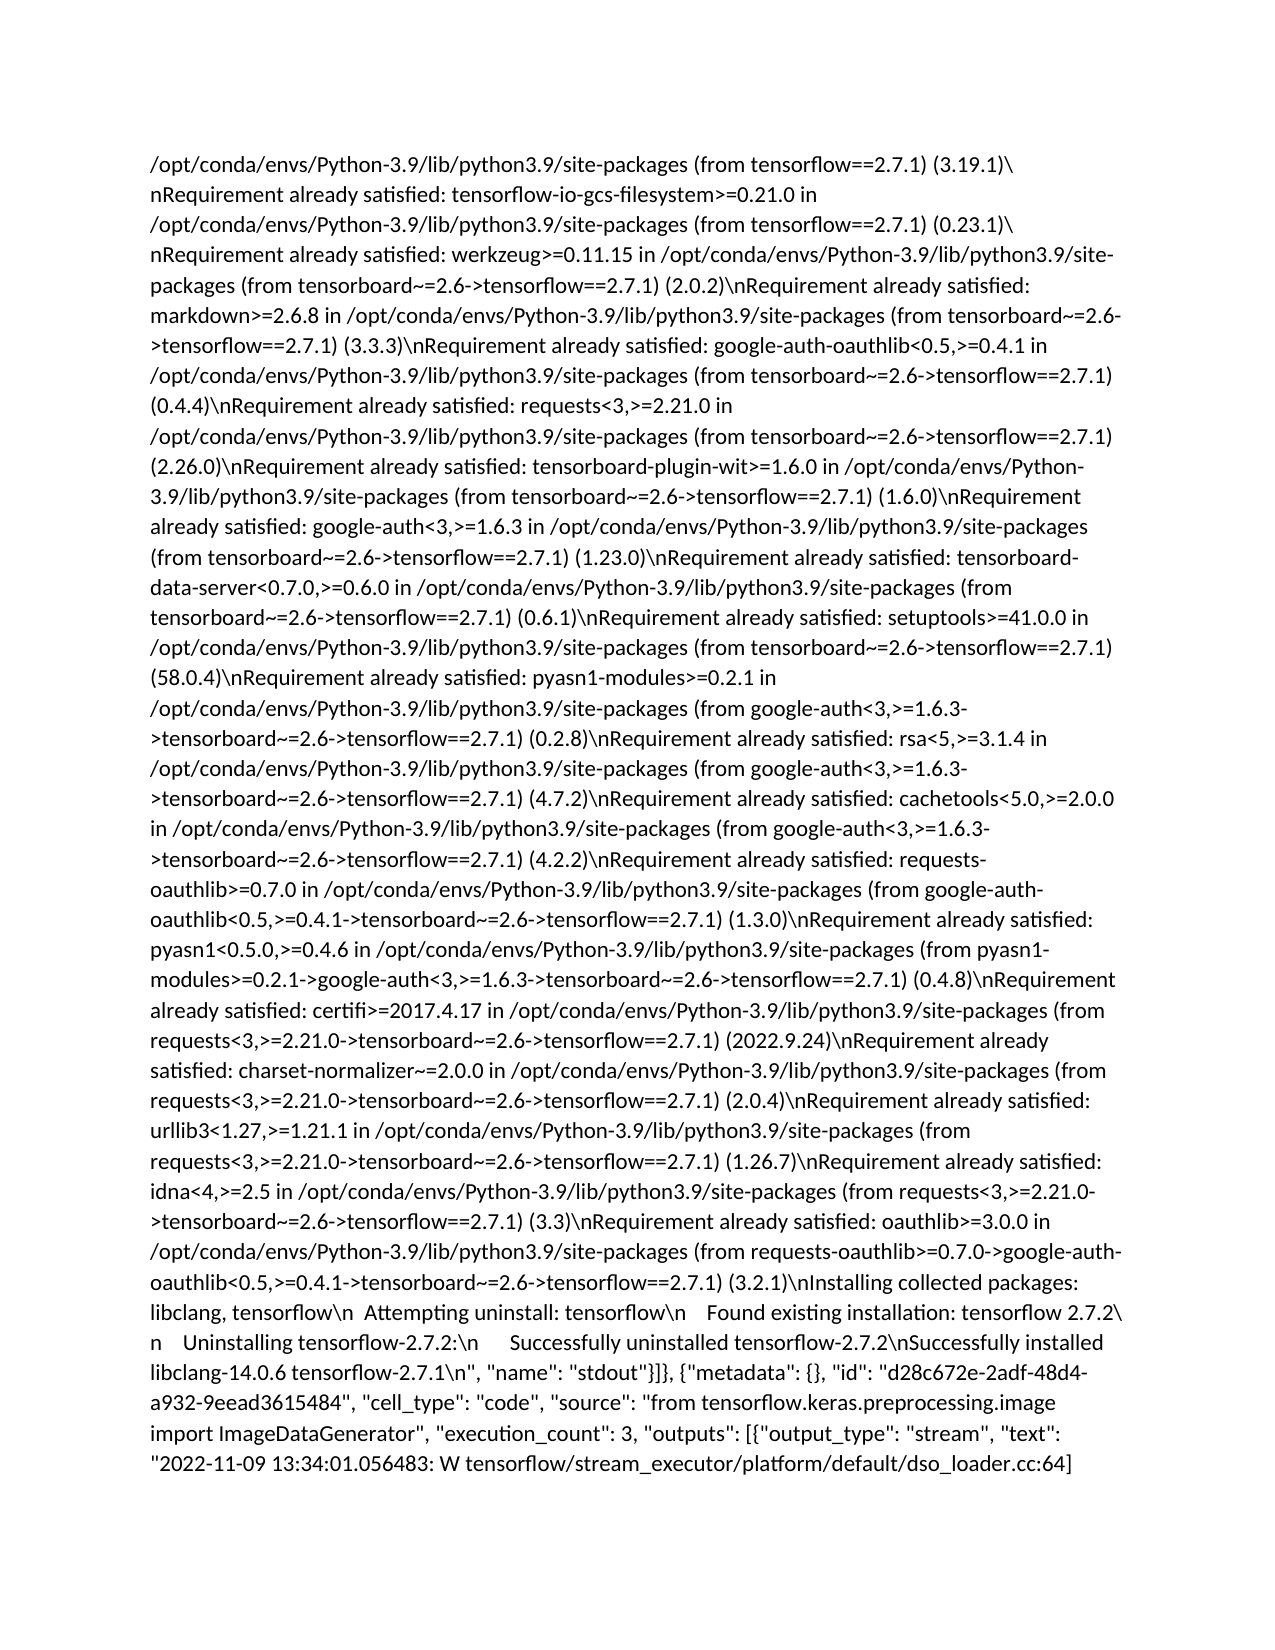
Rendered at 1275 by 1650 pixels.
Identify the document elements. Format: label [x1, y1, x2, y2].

text [150, 150, 1125, 1477]
